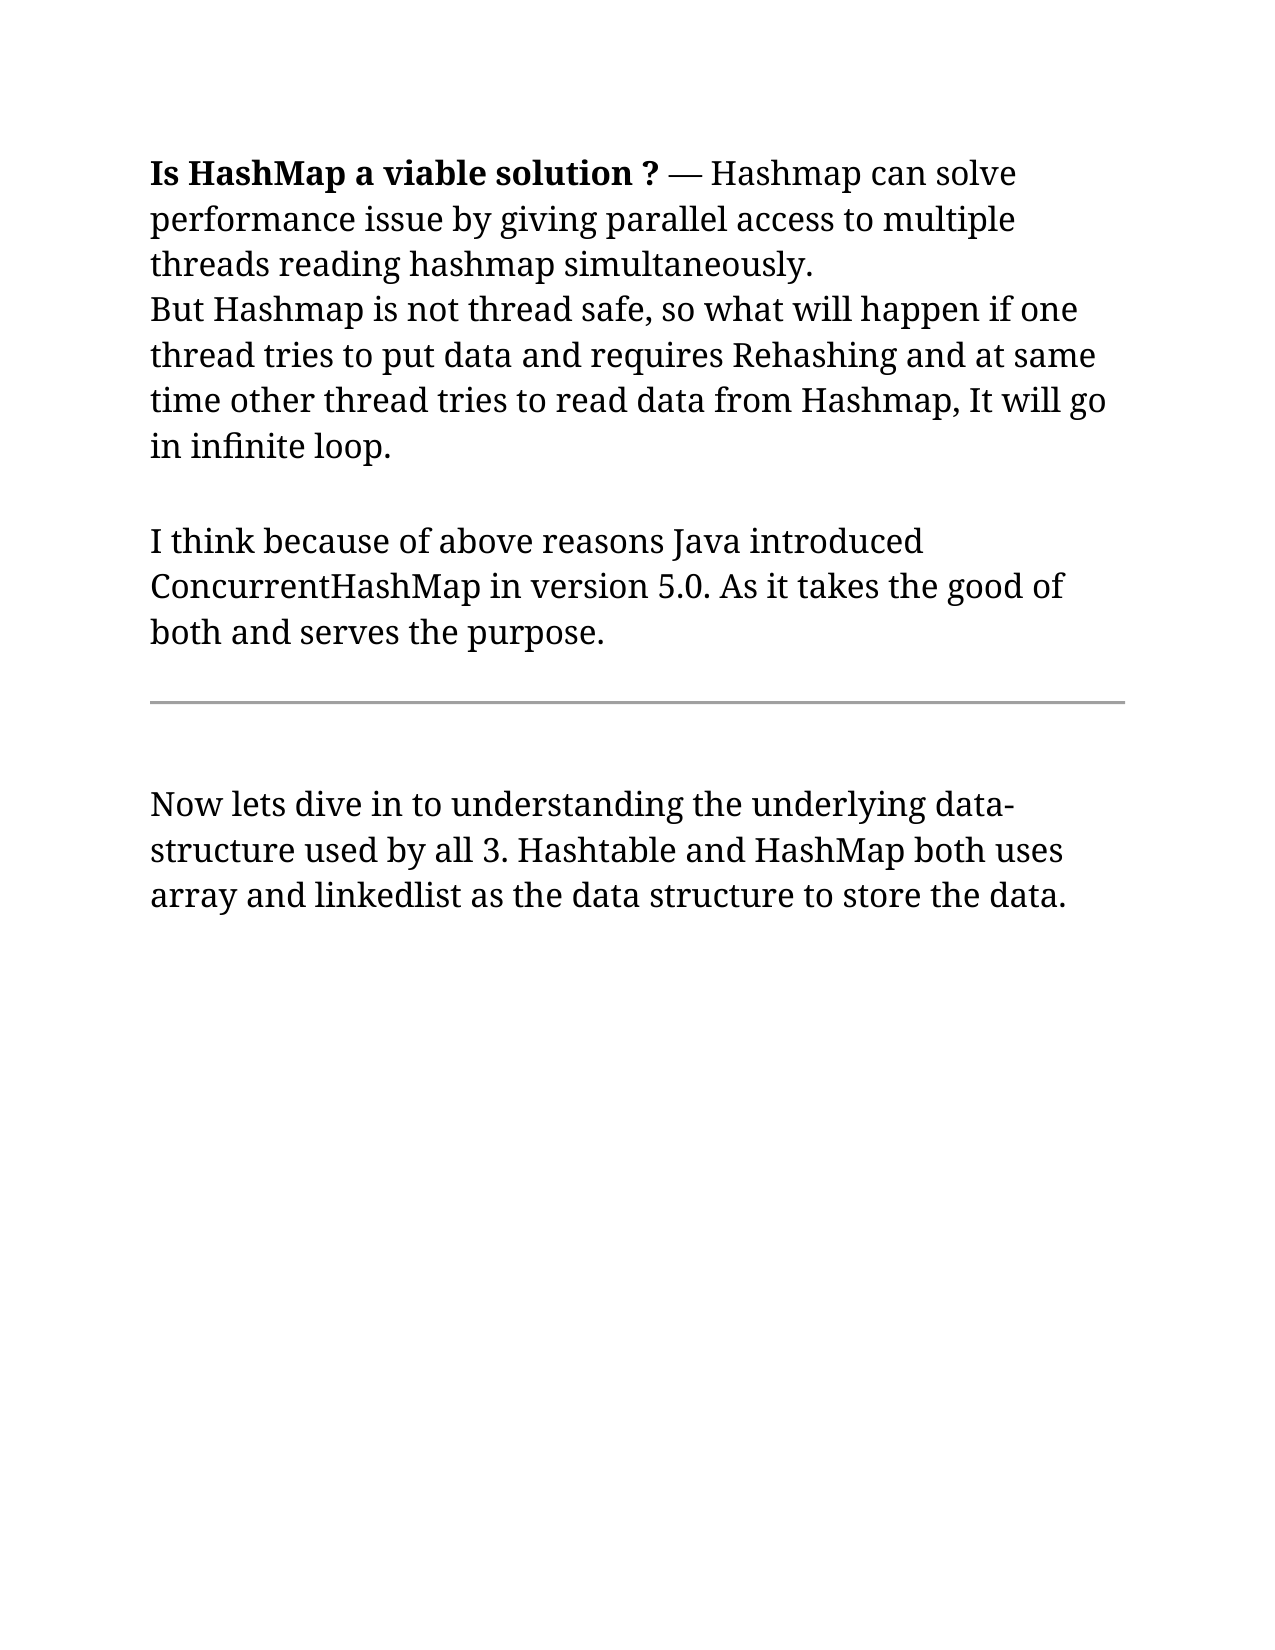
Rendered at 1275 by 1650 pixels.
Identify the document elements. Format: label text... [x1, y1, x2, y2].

text Is HashMap a viable solution ? — Hashmap can solve performance issue by giving parallel access to multiple threads reading hashmap simultaneously. But Hashmap is not thread safe, so what will happen if one thread tries to put data and requires Rehashing and at same time other thread tries to read data from Hashmap, It will go in infinite loop. [150, 150, 1125, 468]
text I think because of above reasons Java introduced ConcurrentHashMap in version 5.0. As it takes the good of both and serves the purpose. [150, 518, 1125, 654]
text Now lets dive in to understanding the underlying data-structure used by all 3. Hashtable and HashMap both uses array and linkedlist as the data structure to store the data. [150, 781, 1125, 917]
